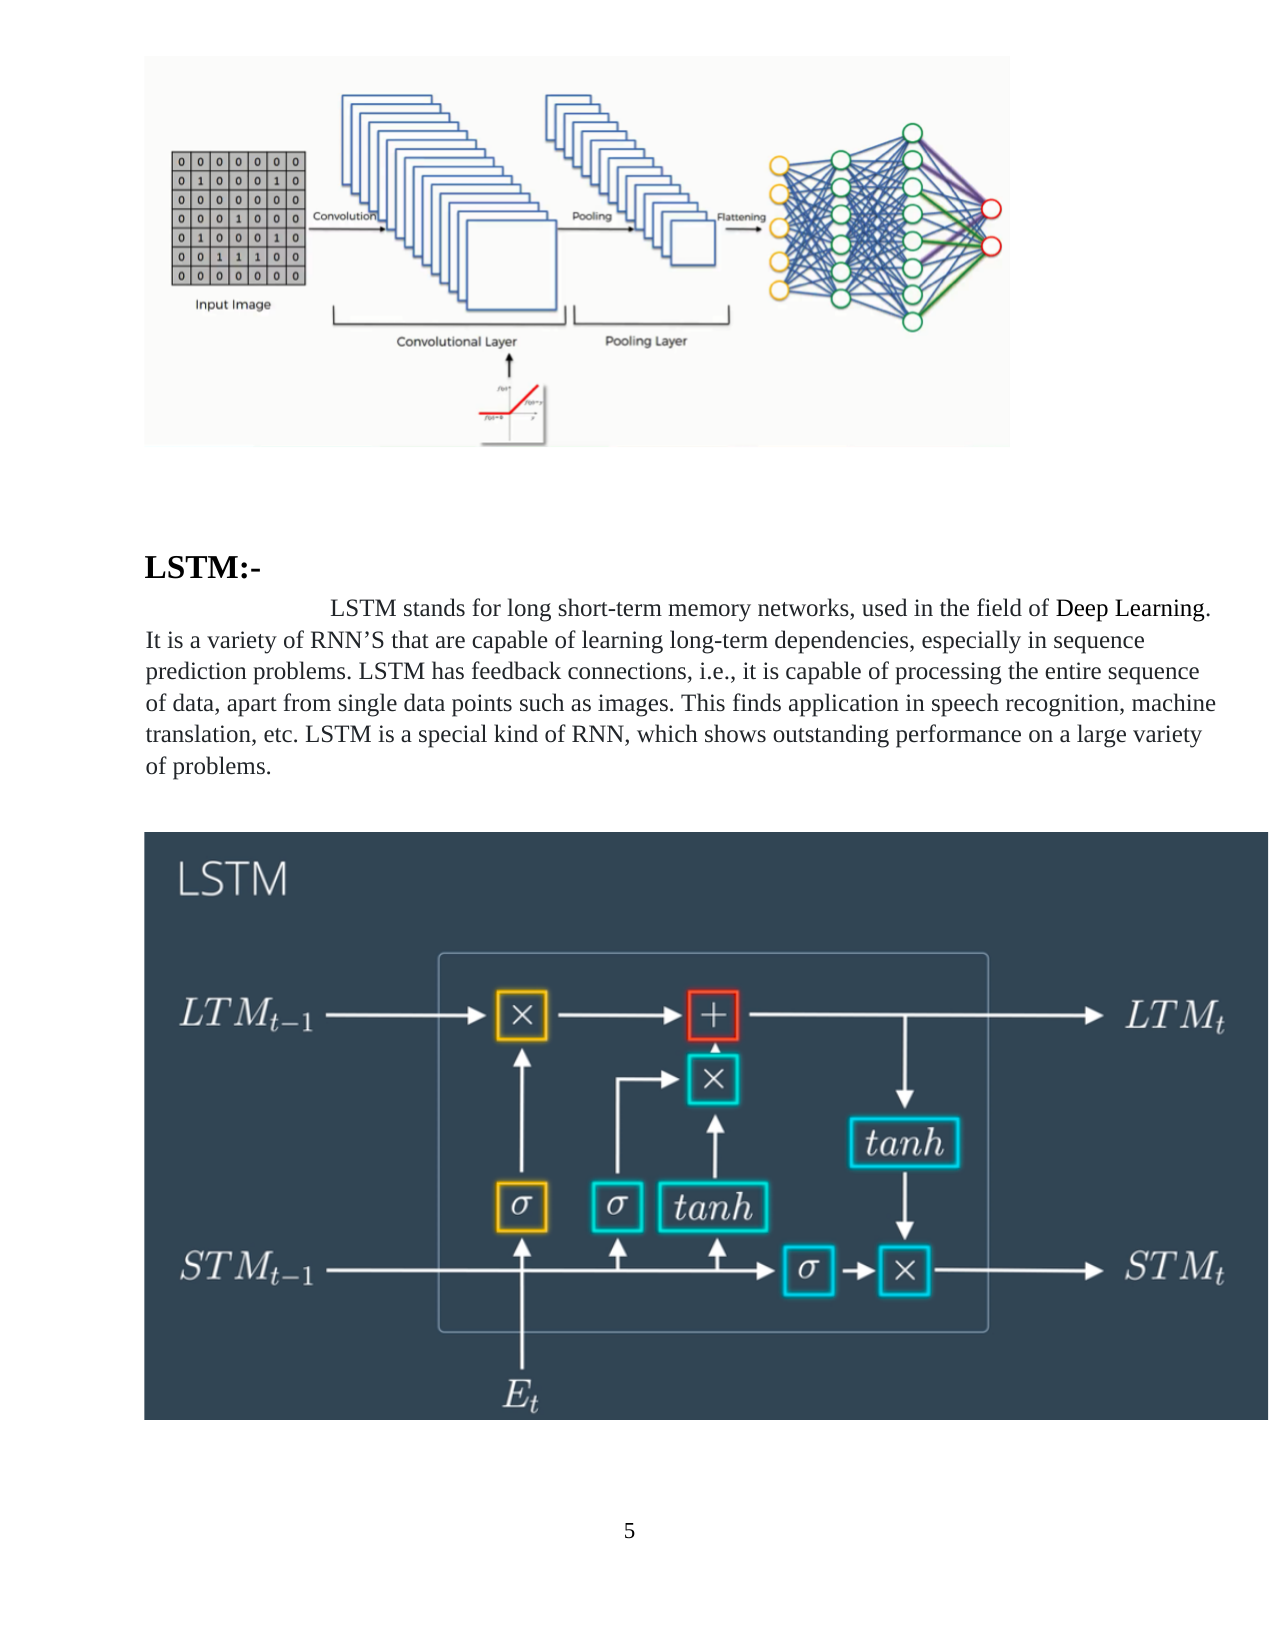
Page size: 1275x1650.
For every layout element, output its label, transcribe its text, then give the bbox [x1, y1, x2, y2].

text LSTM stands for long short-term memory networks, used in the field of Deep Learning. It is a variety of RNN’S that are capable of learning long-term dependencies, especially in sequence prediction problems. LSTM has feedback connections, i.e., it is capable of processing the entire sequence of data, apart from single data points such as images. This finds application in speech recognition, machine translation, etc. LSTM is a special kind of RNN, which shows outstanding performance on a large variety of problems. [144, 593, 1222, 780]
picture [144, 56, 1011, 448]
picture [144, 832, 1269, 1420]
text LSTM:- [144, 547, 1222, 585]
